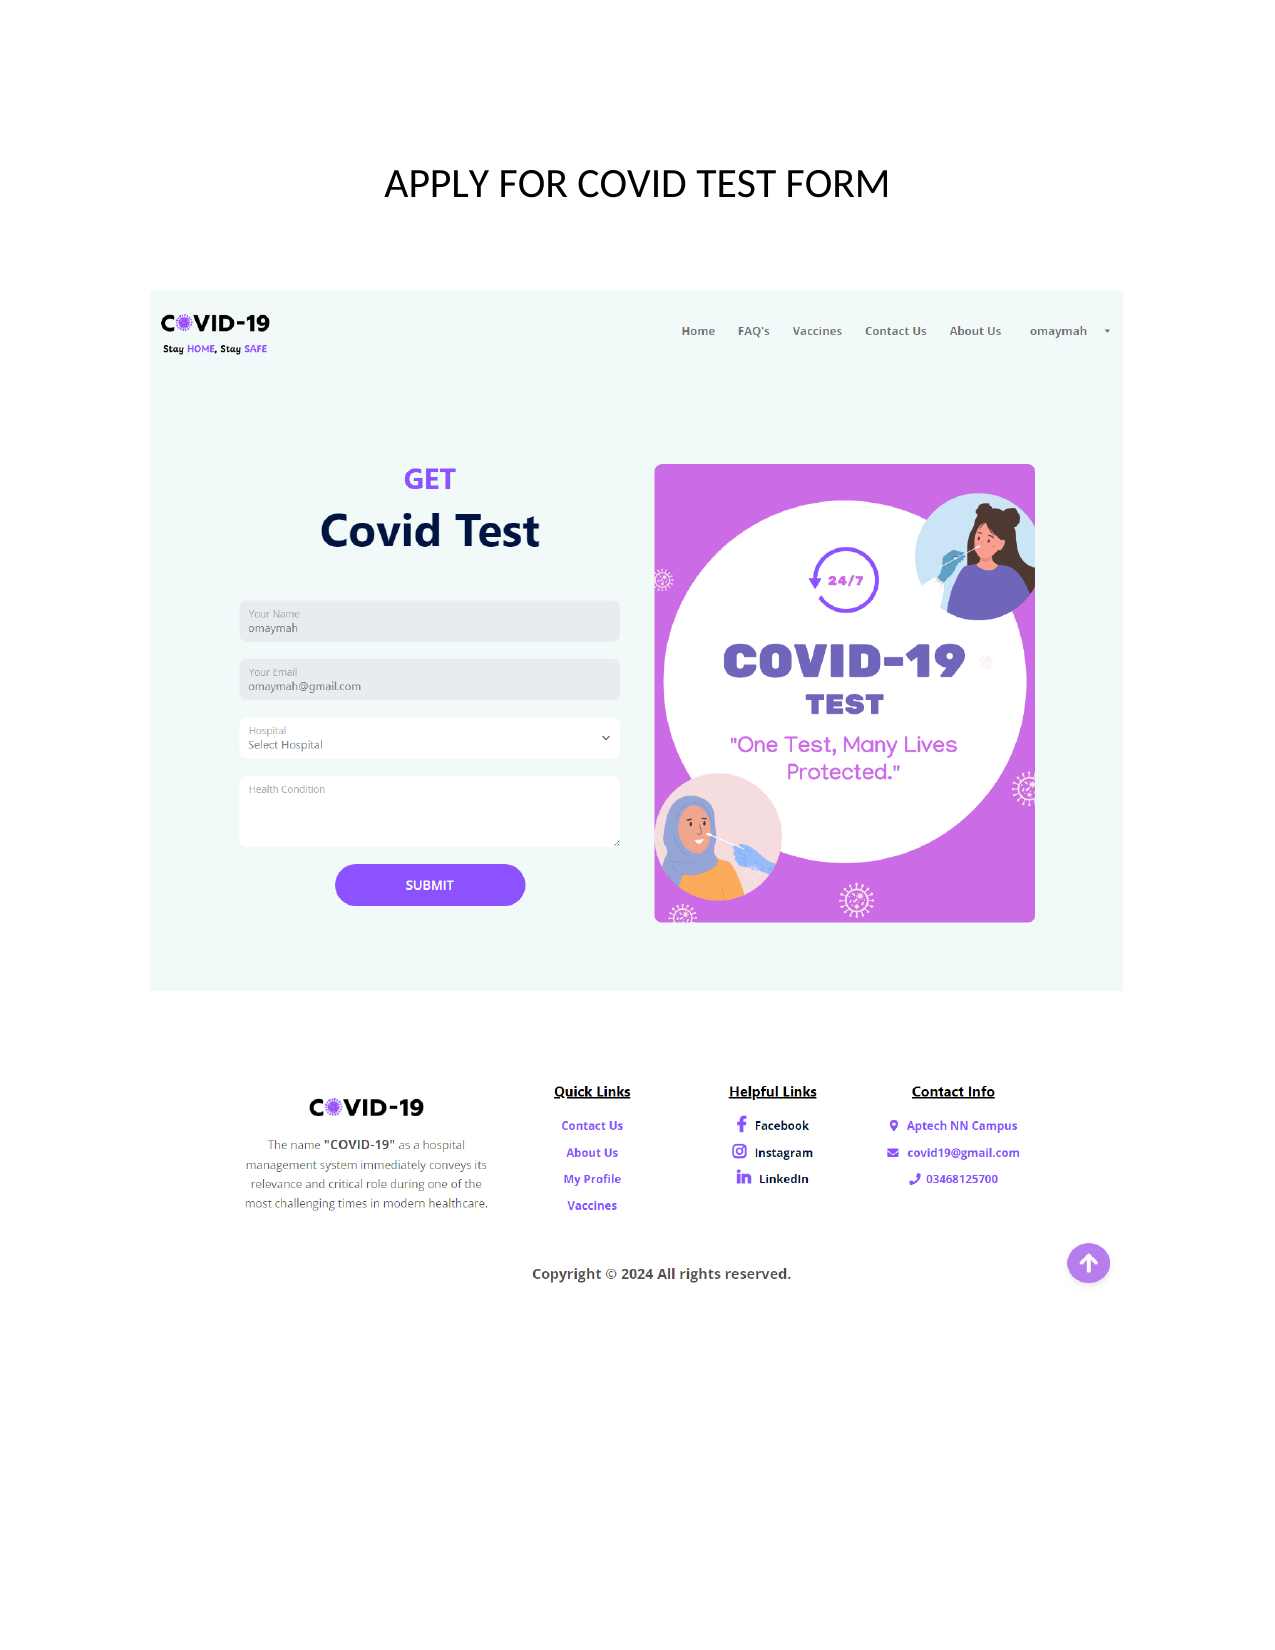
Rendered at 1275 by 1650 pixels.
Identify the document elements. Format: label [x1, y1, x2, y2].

picture [150, 290, 1124, 1297]
